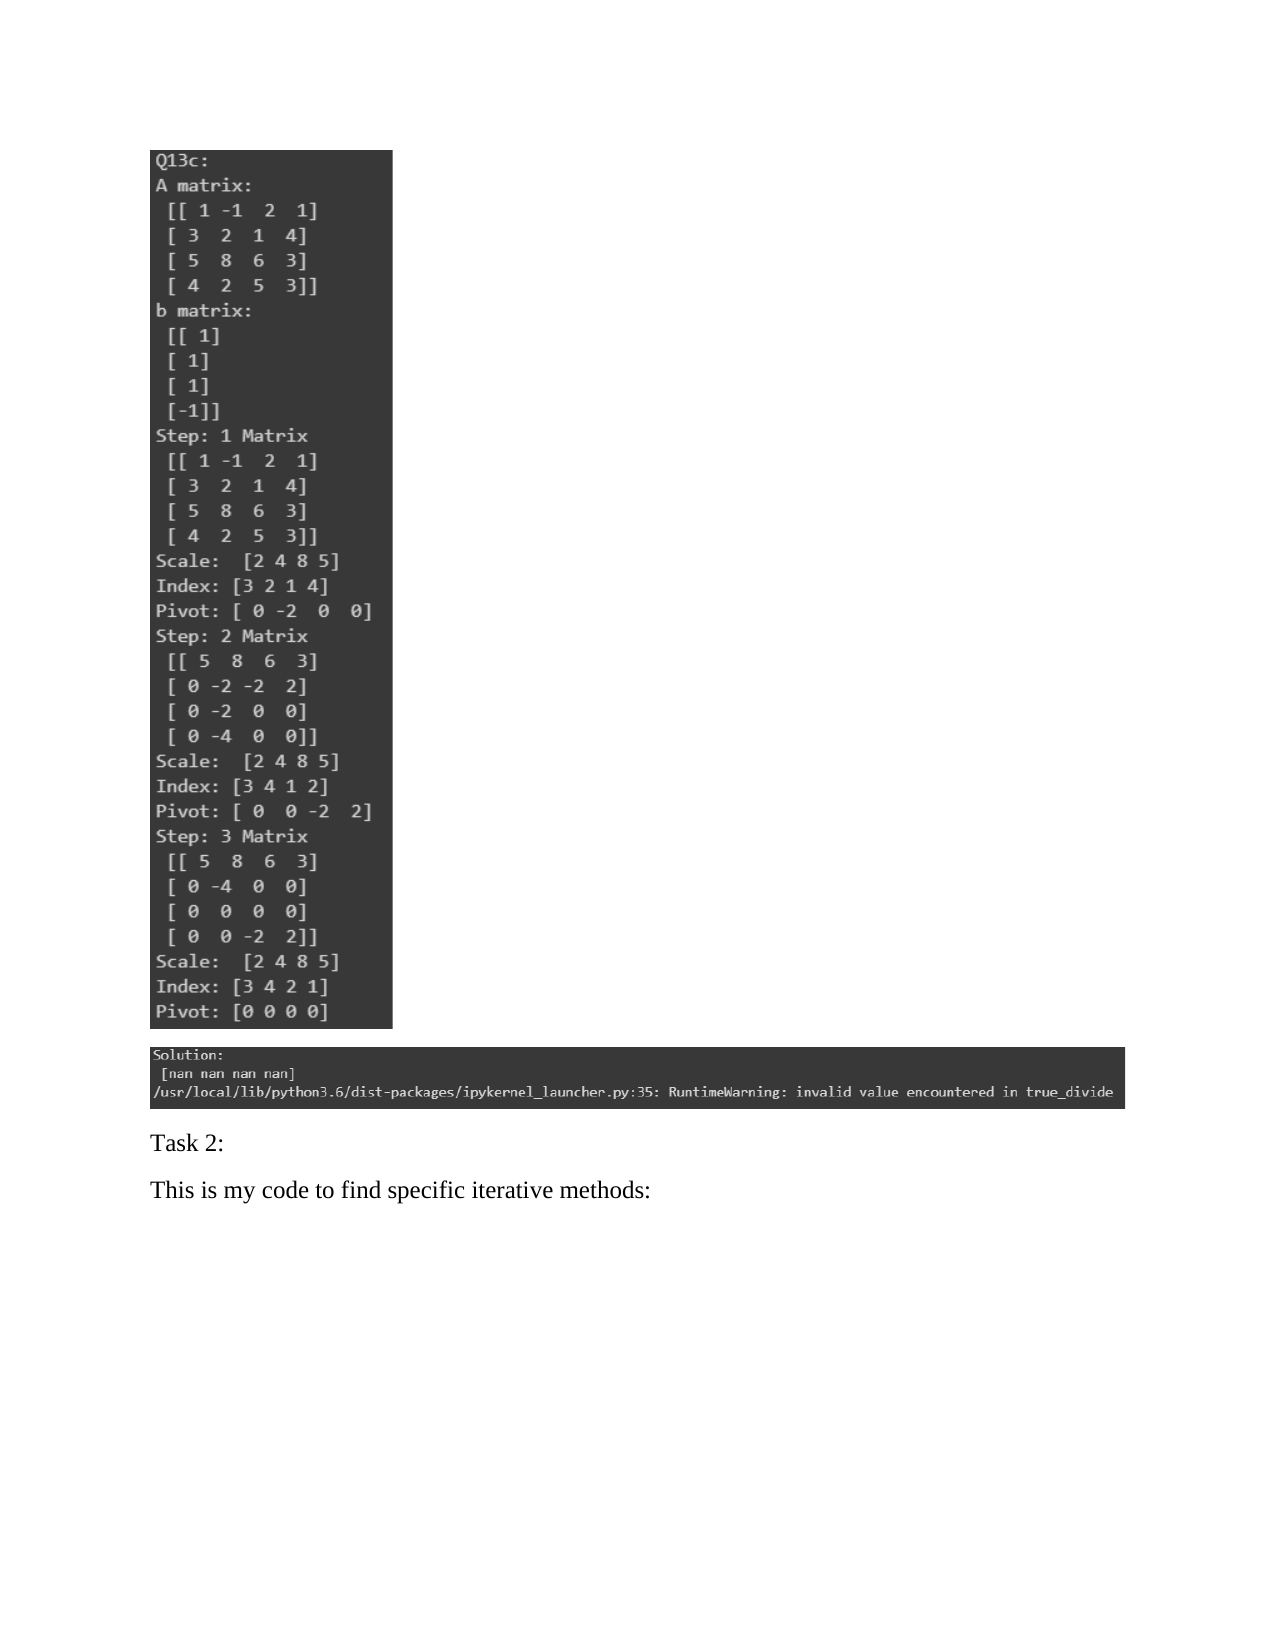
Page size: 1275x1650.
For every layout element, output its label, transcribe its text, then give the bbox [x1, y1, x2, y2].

text Task 2: [150, 1128, 1125, 1157]
picture [150, 1047, 1125, 1109]
text This is my code to find specific iterative methods: [150, 1176, 1125, 1204]
picture [150, 150, 393, 1029]
